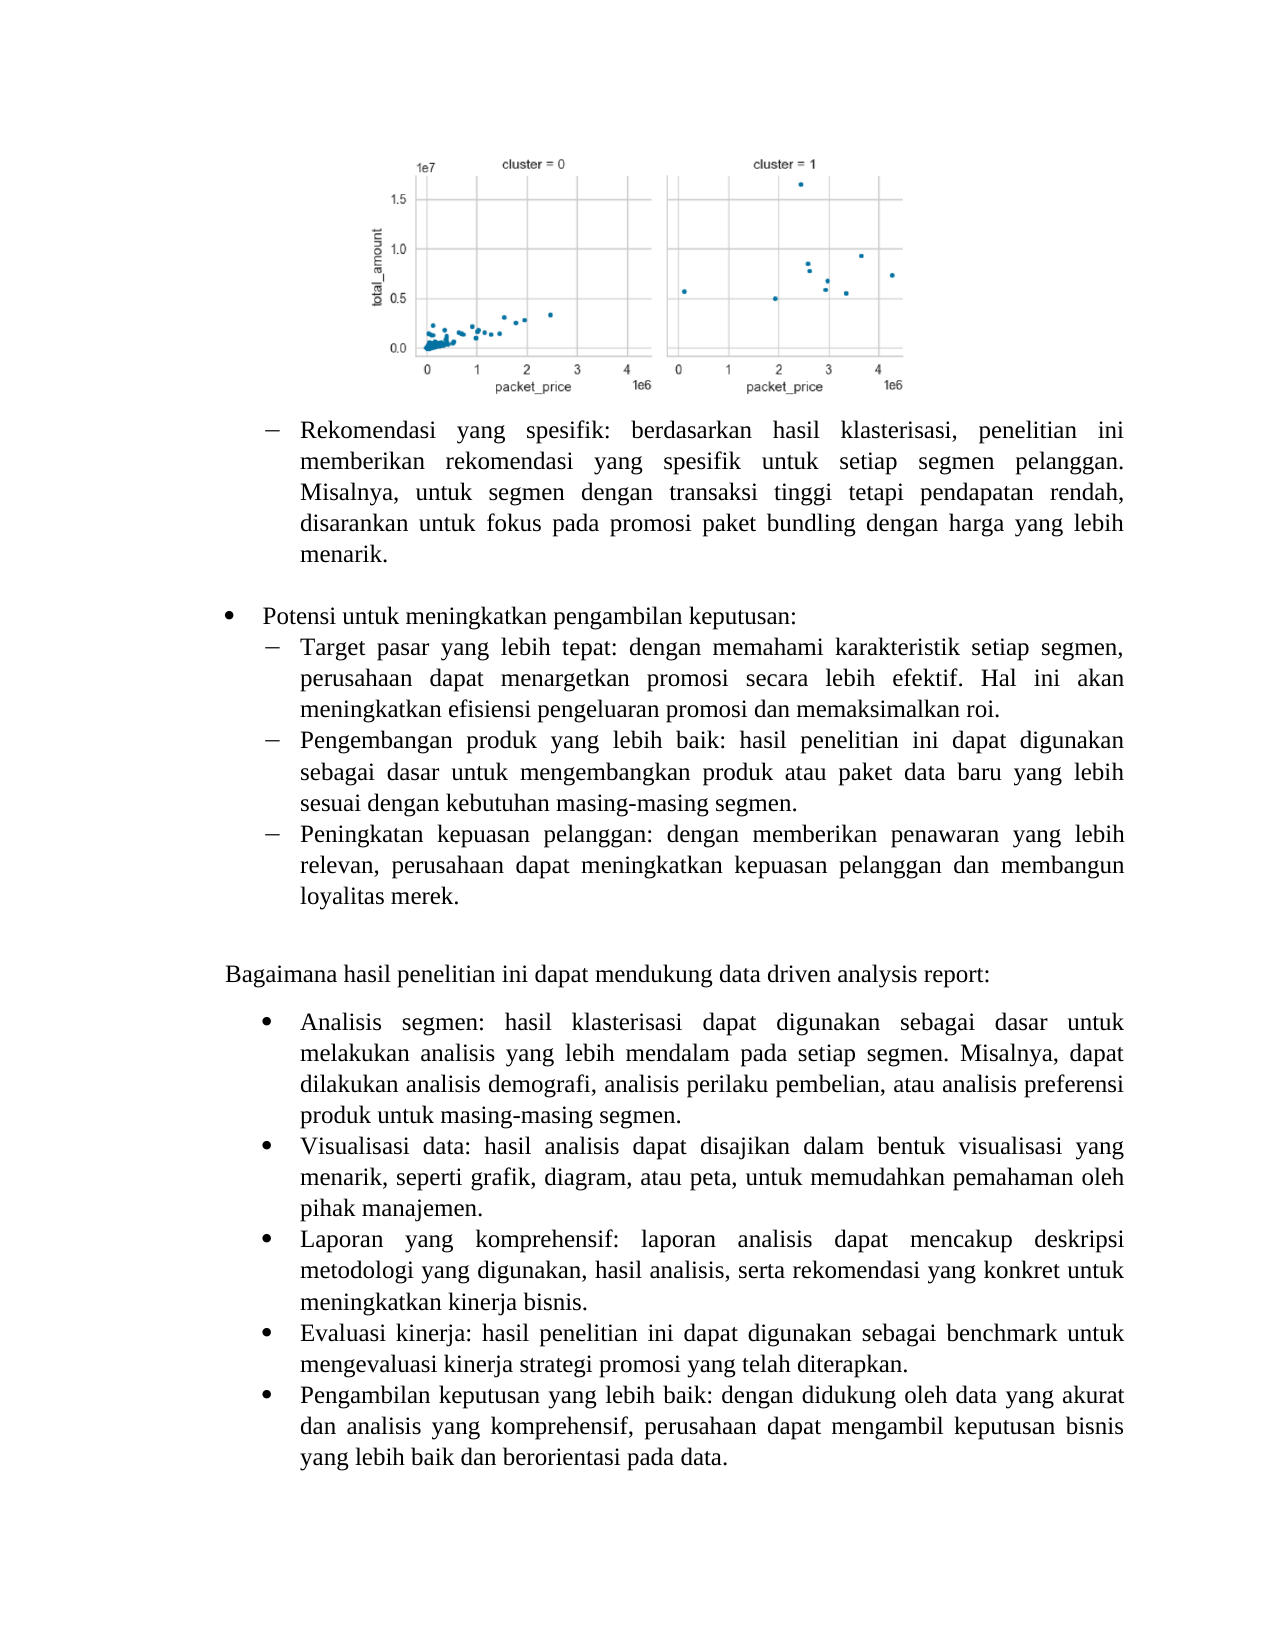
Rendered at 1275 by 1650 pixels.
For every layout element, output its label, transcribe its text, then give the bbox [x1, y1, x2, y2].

list Evaluasi kinerja: hasil penelitian ini dapat digunakan sebagai benchmark untuk mengevaluasi kinerja strategi promosi yang telah diterapkan. [262, 1318, 1125, 1377]
list Peningkatan kepuasan pelanggan: dengan memberikan penawaran yang lebih relevan, perusahaan dapat meningkatkan kepuasan pelanggan dan membangun loyalitas merek. [262, 819, 1125, 909]
list Visualisasi data: hasil analisis dapat disajikan dalam bentuk visualisasi yang menarik, seperti grafik, diagram, atau peta, untuk memudahkan pemahaman oleh pihak manajemen. [262, 1131, 1125, 1222]
text Bagaimana hasil penelitian ini dapat mendukung data driven analysis report: [225, 959, 1125, 988]
list Pengambilan keputusan yang lebih baik: dengan didukung oleh data yang akurat dan analisis yang komprehensif, perusahaan dapat mengambil keputusan bisnis yang lebih baik dan berorientasi pada data. [262, 1380, 1125, 1471]
list Laporan yang komprehensif: laporan analisis dapat mencakup deskripsi metodologi yang digunakan, hasil analisis, serta rekomendasi yang konkret untuk meningkatkan kinerja bisnis. [262, 1224, 1125, 1315]
list Rekomendasi yang spesifik: berdasarkan hasil klasterisasi, penelitian ini memberikan rekomendasi yang spesifik untuk setiap segmen pelanggan. Misalnya, untuk segmen dengan transaksi tinggi tetapi pendapatan rendah, disarankan untuk fokus pada promosi paket bundling dengan harga yang lebih menarik. [262, 415, 1125, 568]
list Pengembangan produk yang lebih baik: hasil penelitian ini dapat digunakan sebagai dasar untuk mengembangkan produk atau paket data baru yang lebih sesuai dengan kebutuhan masing-masing segmen. [262, 726, 1125, 816]
list Analisis segmen: hasil klasterisasi dapat digunakan sebagai dasar untuk melakukan analisis yang lebih mendalam pada setiap segmen. Misalnya, dapat dilakukan analisis demografi, analisis perilaku pembelian, atau analisis preferensi produk untuk masing-masing segmen. [262, 1007, 1125, 1129]
list Potensi untuk meningkatkan pengambilan keputusan: [225, 601, 1125, 630]
list Target pasar yang lebih tepat: dengan memahami karakteristik setiap segmen, perusahaan dapat menargetkan promosi secara lebih efektif. Hal ini akan meningkatkan efisiensi pengeluaran promosi dan memaksimalkan roi. [262, 632, 1125, 723]
picture [361, 150, 914, 397]
